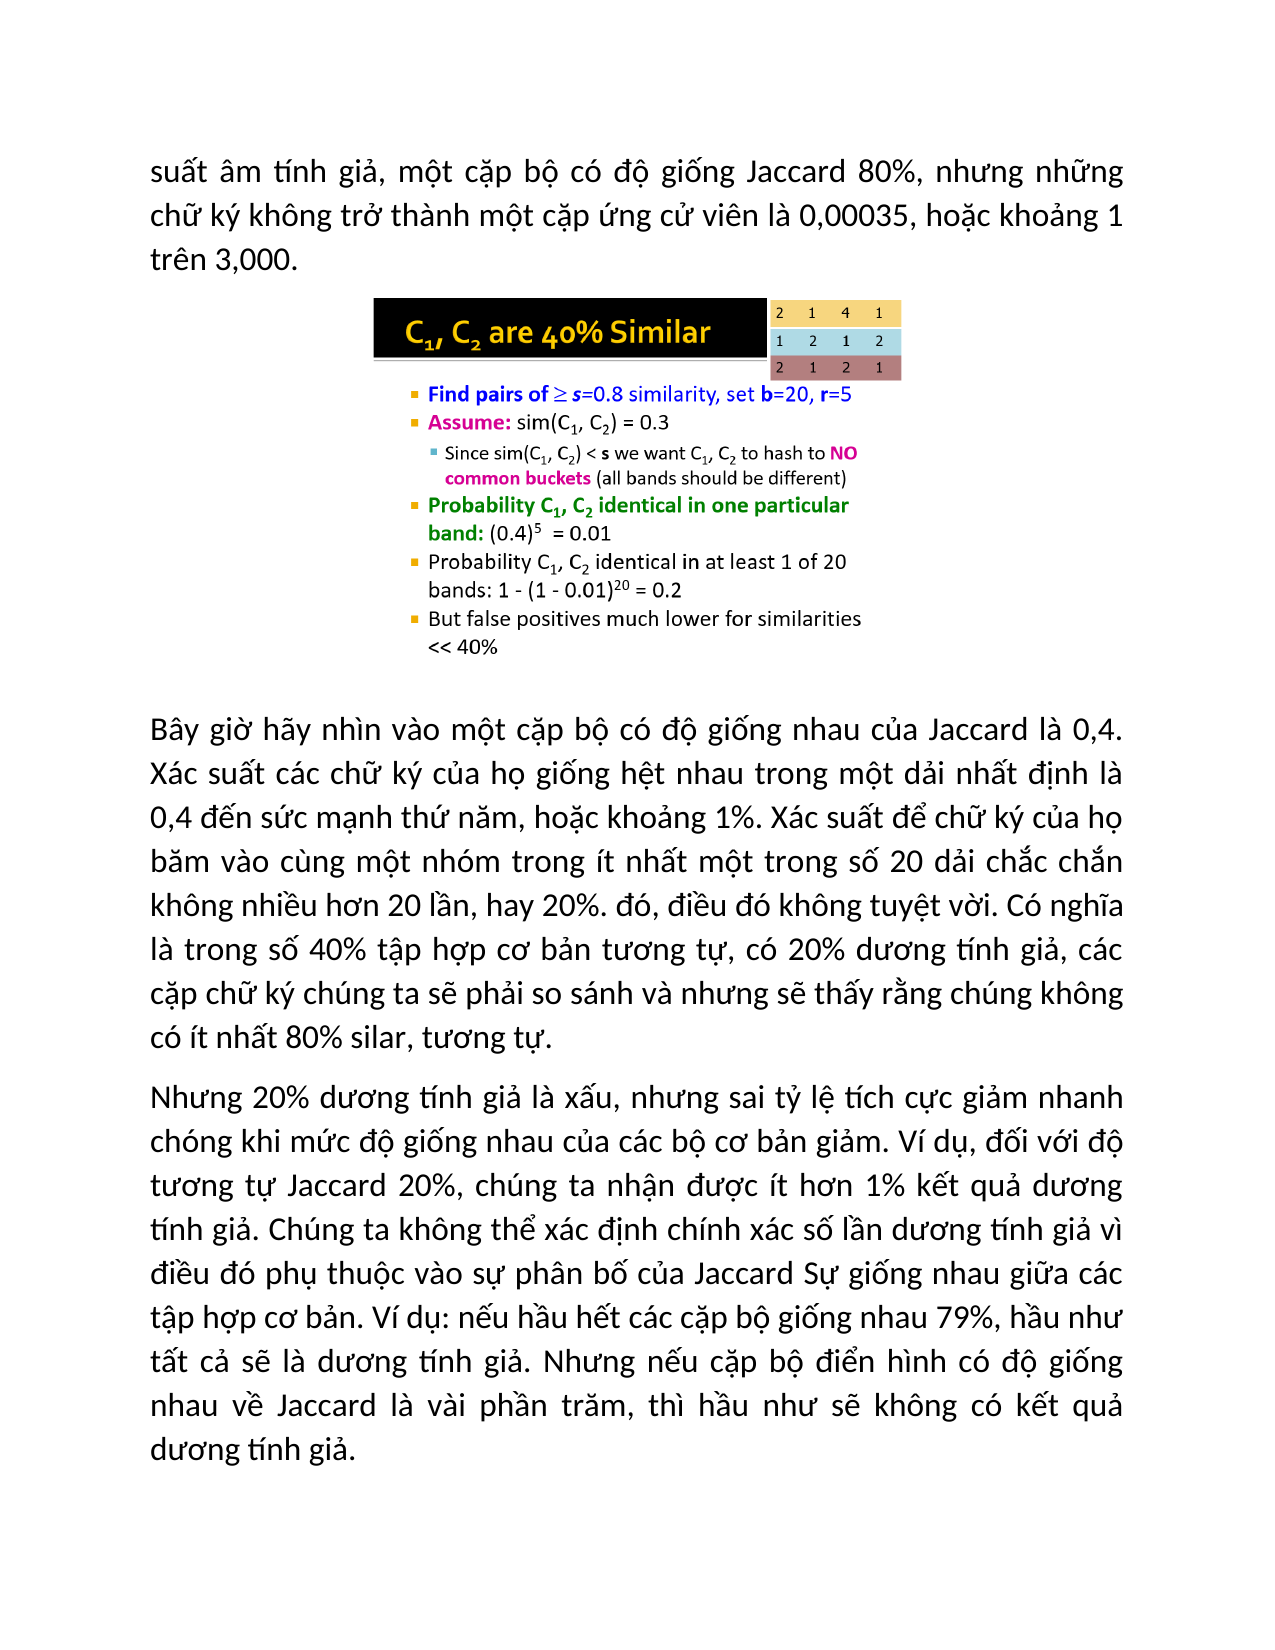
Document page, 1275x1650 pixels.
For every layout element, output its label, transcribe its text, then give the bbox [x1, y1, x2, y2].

text Bây giờ hãy nhìn vào một cặp bộ có độ giống nhau của Jaccard là 0,4. Xác suất các chữ ký của họ giống hệt nhau trong một dải nhất định là 0,4 đến sức mạnh thứ năm, hoặc khoảng 1%. Xác suất để chữ ký của họ băm vào cùng một nhóm trong ít nhất một trong số 20 dải chắc chắn không nhiều hơn 20 lần, hay 20%. đó, điều đó không tuyệt vời. Có nghĩa là trong số 40% tập hợp cơ bản tương tự, có 20% dương tính giả, các cặp chữ ký chúng ta sẽ phải so sánh và nhưng sẽ thấy rằng chúng không có ít nhất 80% silar, tương tự. [150, 708, 1125, 1056]
picture [373, 298, 902, 689]
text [150, 150, 1125, 279]
text Nhưng 20% ​​dương tính giả là xấu, nhưng sai tỷ lệ tích cực giảm nhanh chóng khi mức độ giống nhau của các bộ cơ bản giảm. Ví dụ, đối với độ tương tự Jaccard 20%, chúng ta nhận được ít hơn 1% kết quả dương tính giả. Chúng ta không thể xác định chính xác số lần dương tính giả vì điều đó phụ thuộc vào sự phân bố của Jaccard Sự giống nhau giữa các tập hợp cơ bản. Ví dụ: nếu hầu hết các cặp bộ giống nhau 79%, hầu như tất cả sẽ là dương tính giả. Nhưng nếu cặp bộ điển hình có độ giống nhau về Jaccard là vài phần trăm, thì hầu như sẽ không có kết quả dương tính giả. [150, 1076, 1125, 1469]
